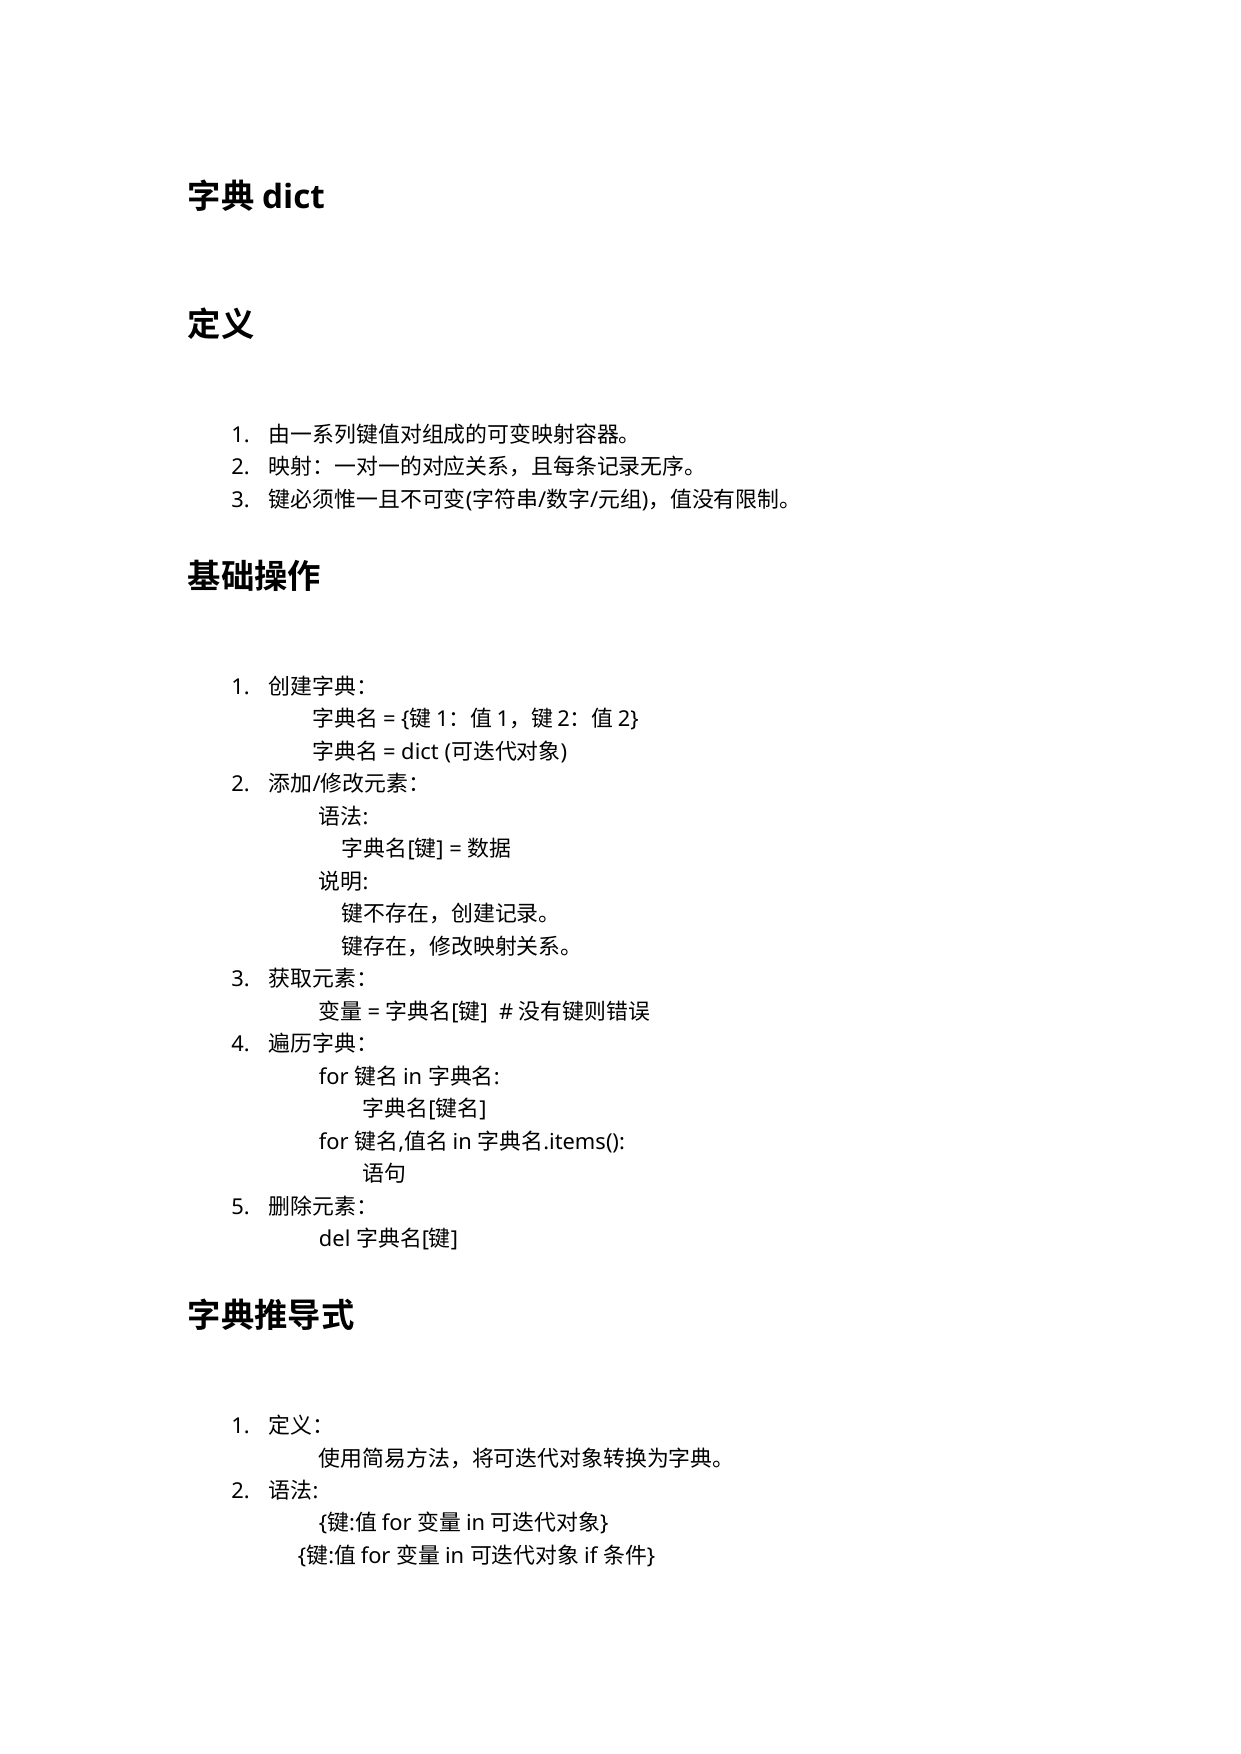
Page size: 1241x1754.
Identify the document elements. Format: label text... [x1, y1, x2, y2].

text {键:值 for 变量 in 可迭代对象 if 条件} [275, 1538, 1053, 1570]
list 映射：一对一的对应关系，且每条记录无序。 [231, 449, 1053, 482]
text 说明: [319, 863, 1053, 896]
list 创建字典： [231, 668, 1053, 701]
list 键必须惟一且不可变(字符串/数字/元组)，值没有限制。 [231, 482, 1053, 514]
text 字典名[键名] [275, 1091, 1053, 1123]
list 由一系列键值对组成的可变映射容器。 [231, 417, 1053, 449]
subtitle 定义 [187, 289, 1053, 354]
text 字典名 = {键1：值1，键2：值2} [269, 701, 1053, 733]
list 删除元素： [231, 1188, 1053, 1221]
text del 字典名[键] [275, 1221, 1053, 1253]
subtitle 字典 dict [187, 162, 1053, 227]
text 使用简易方法，将可迭代对象转换为字典。 [275, 1440, 1053, 1473]
text 字典名 = dict (可迭代对象) [269, 733, 1053, 766]
list 定义： [231, 1408, 1053, 1440]
text 键存在，修改映射关系。 [319, 928, 1053, 961]
text 变量 = 字典名[键] # 没有键则错误 [275, 993, 1053, 1026]
list 语法: [231, 1473, 1053, 1505]
list 添加/修改元素： [231, 766, 1053, 798]
text for 键名,值名 in 字典名.items(): [275, 1123, 1053, 1156]
text 字典名[键] = 数据 [319, 831, 1053, 863]
text for 键名 in 字典名: [275, 1058, 1053, 1091]
text {键:值 for 变量 in 可迭代对象} [275, 1505, 1053, 1538]
text 语法: [319, 798, 1053, 831]
list 获取元素： [231, 961, 1053, 993]
text 键不存在，创建记录。 [319, 896, 1053, 928]
text 语句 [362, 1156, 1053, 1188]
list 遍历字典： [231, 1026, 1053, 1058]
subtitle 基础操作 [187, 541, 1053, 606]
subtitle 字典推导式 [187, 1280, 1053, 1345]
